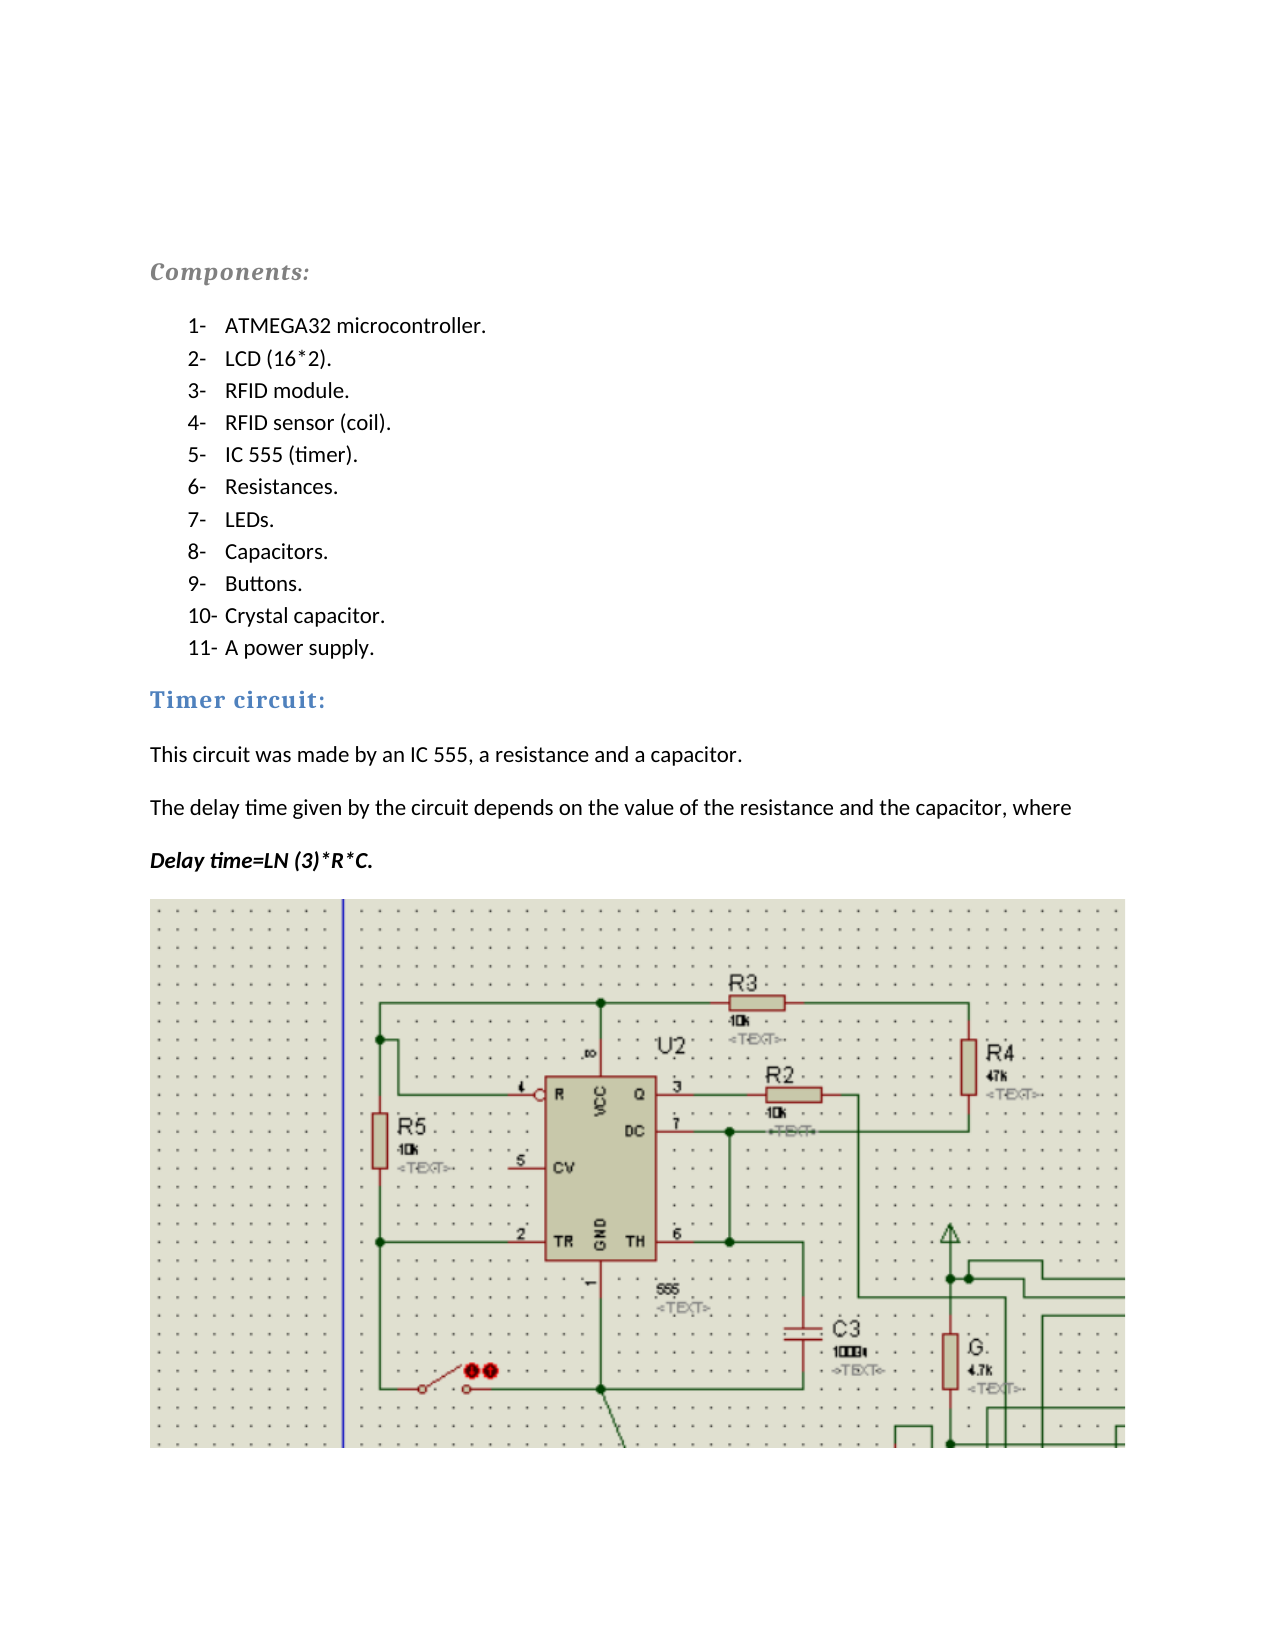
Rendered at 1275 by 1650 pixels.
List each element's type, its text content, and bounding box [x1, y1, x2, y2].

list A power supply. [187, 633, 1125, 661]
text Delay time=LN (3)*R*C. [150, 846, 1125, 874]
list Capacitors. [187, 537, 1125, 565]
list RFID module. [187, 376, 1125, 404]
list RFID sensor (coil). [187, 408, 1125, 436]
list IC 555 (timer). [187, 440, 1125, 468]
list LEDs. [187, 505, 1125, 533]
list Resistances. [187, 472, 1125, 501]
list Buttons. [187, 569, 1125, 597]
list Crystal capacitor. [187, 601, 1125, 629]
text This circuit was made by an IC 555, a resistance and a capacitor. [150, 740, 1125, 768]
picture [150, 899, 1125, 1448]
list ATMEGA32 microcontroller. [187, 312, 1125, 339]
subtitle Timer circuit: [150, 686, 1125, 715]
list LCD (16*2). [187, 344, 1125, 372]
text The delay time given by the circuit depends on the value of the resistance and the capacitor, where [150, 793, 1125, 821]
subtitle Components: [150, 258, 1125, 286]
